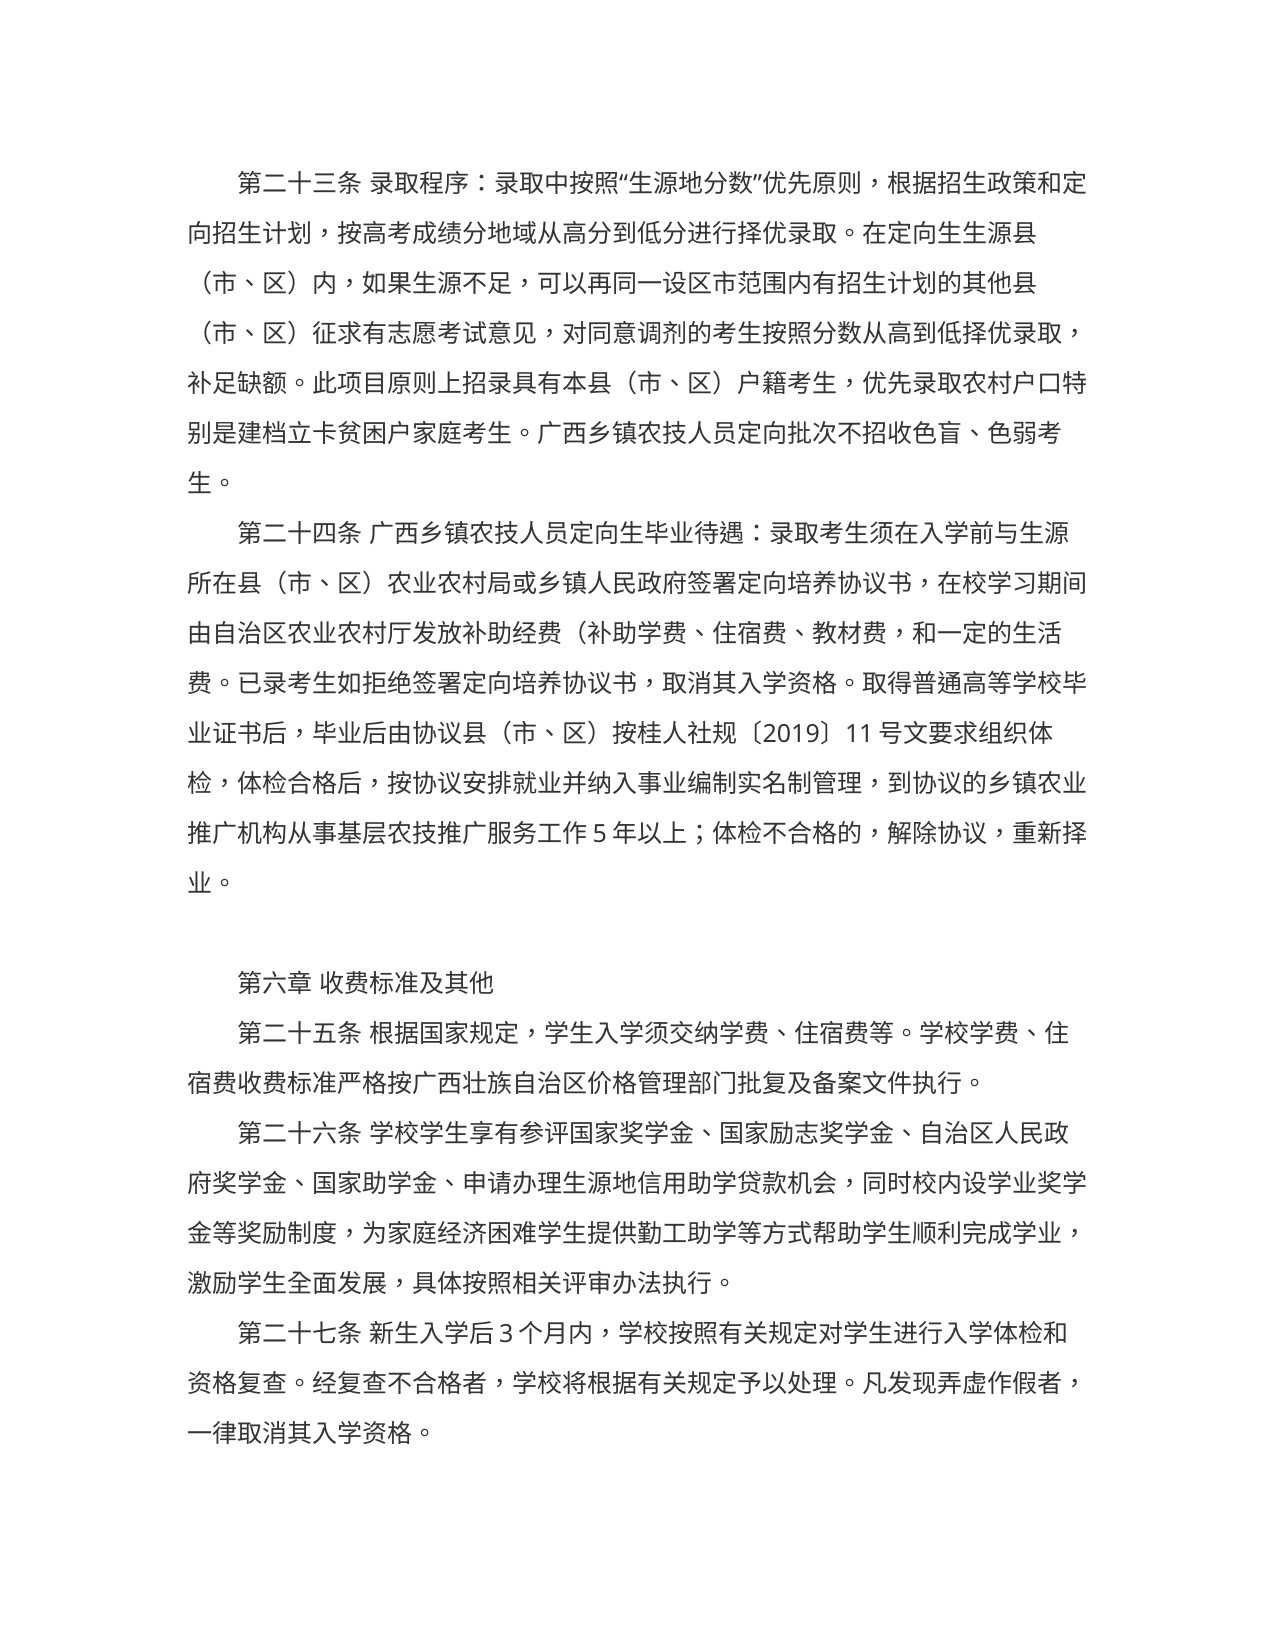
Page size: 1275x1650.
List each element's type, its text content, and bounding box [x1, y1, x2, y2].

text 第二十四条 广西乡镇农技人员定向生毕业待遇：录取考生须在入学前与生源所在县（市、区）农业农村局或乡镇人民政府签署定向培养协议书，在校学习期间由自治区农业农村厅发放补助经费（补助学费、住宿费、教材费，和一定的生活费。已录考生如拒绝签署定向培养协议书，取消其入学资格。取得普通高等学校毕业证书后，毕业后由协议县（市、区）按桂人社规〔2019〕11号文要求组织体检，体检合格后，按协议安排就业并纳入事业编制实名制管理，到协议的乡镇农业推广机构从事基层农技推广服务工作5年以上；体检不合格的，解除协议，重新择业。 [187, 500, 1087, 900]
text 第六章 收费标准及其他 [187, 950, 1087, 1000]
text 第二十五条 根据国家规定，学生入学须交纳学费、住宿费等。学校学费、住宿费收费标准严格按广西壮族自治区价格管理部门批复及备案文件执行。 [187, 1000, 1087, 1100]
text 第二十七条 新生入学后3个月内，学校按照有关规定对学生进行入学体检和资格复查。经复查不合格者，学校将根据有关规定予以处理。凡发现弄虚作假者，一律取消其入学资格。 [187, 1300, 1087, 1450]
text 第二十六条 学校学生享有参评国家奖学金、国家励志奖学金、自治区人民政府奖学金、国家助学金、申请办理生源地信用助学贷款机会，同时校内设学业奖学金等奖励制度，为家庭经济困难学生提供勤工助学等方式帮助学生顺利完成学业，激励学生全面发展，具体按照相关评审办法执行。 [187, 1100, 1087, 1300]
text 第二十三条 录取程序：录取中按照“生源地分数”优先原则，根据招生政策和定向招生计划，按高考成绩分地域从高分到低分进行择优录取。在定向生生源县（市、区）内，如果生源不足，可以再同一设区市范围内有招生计划的其他县（市、区）征求有志愿考试意见，对同意调剂的考生按照分数从高到低择优录取，补足缺额。此项目原则上招录具有本县（市、区）户籍考生，优先录取农村户口特别是建档立卡贫困户家庭考生。广西乡镇农技人员定向批次不招收色盲、色弱考生。 [187, 150, 1087, 500]
